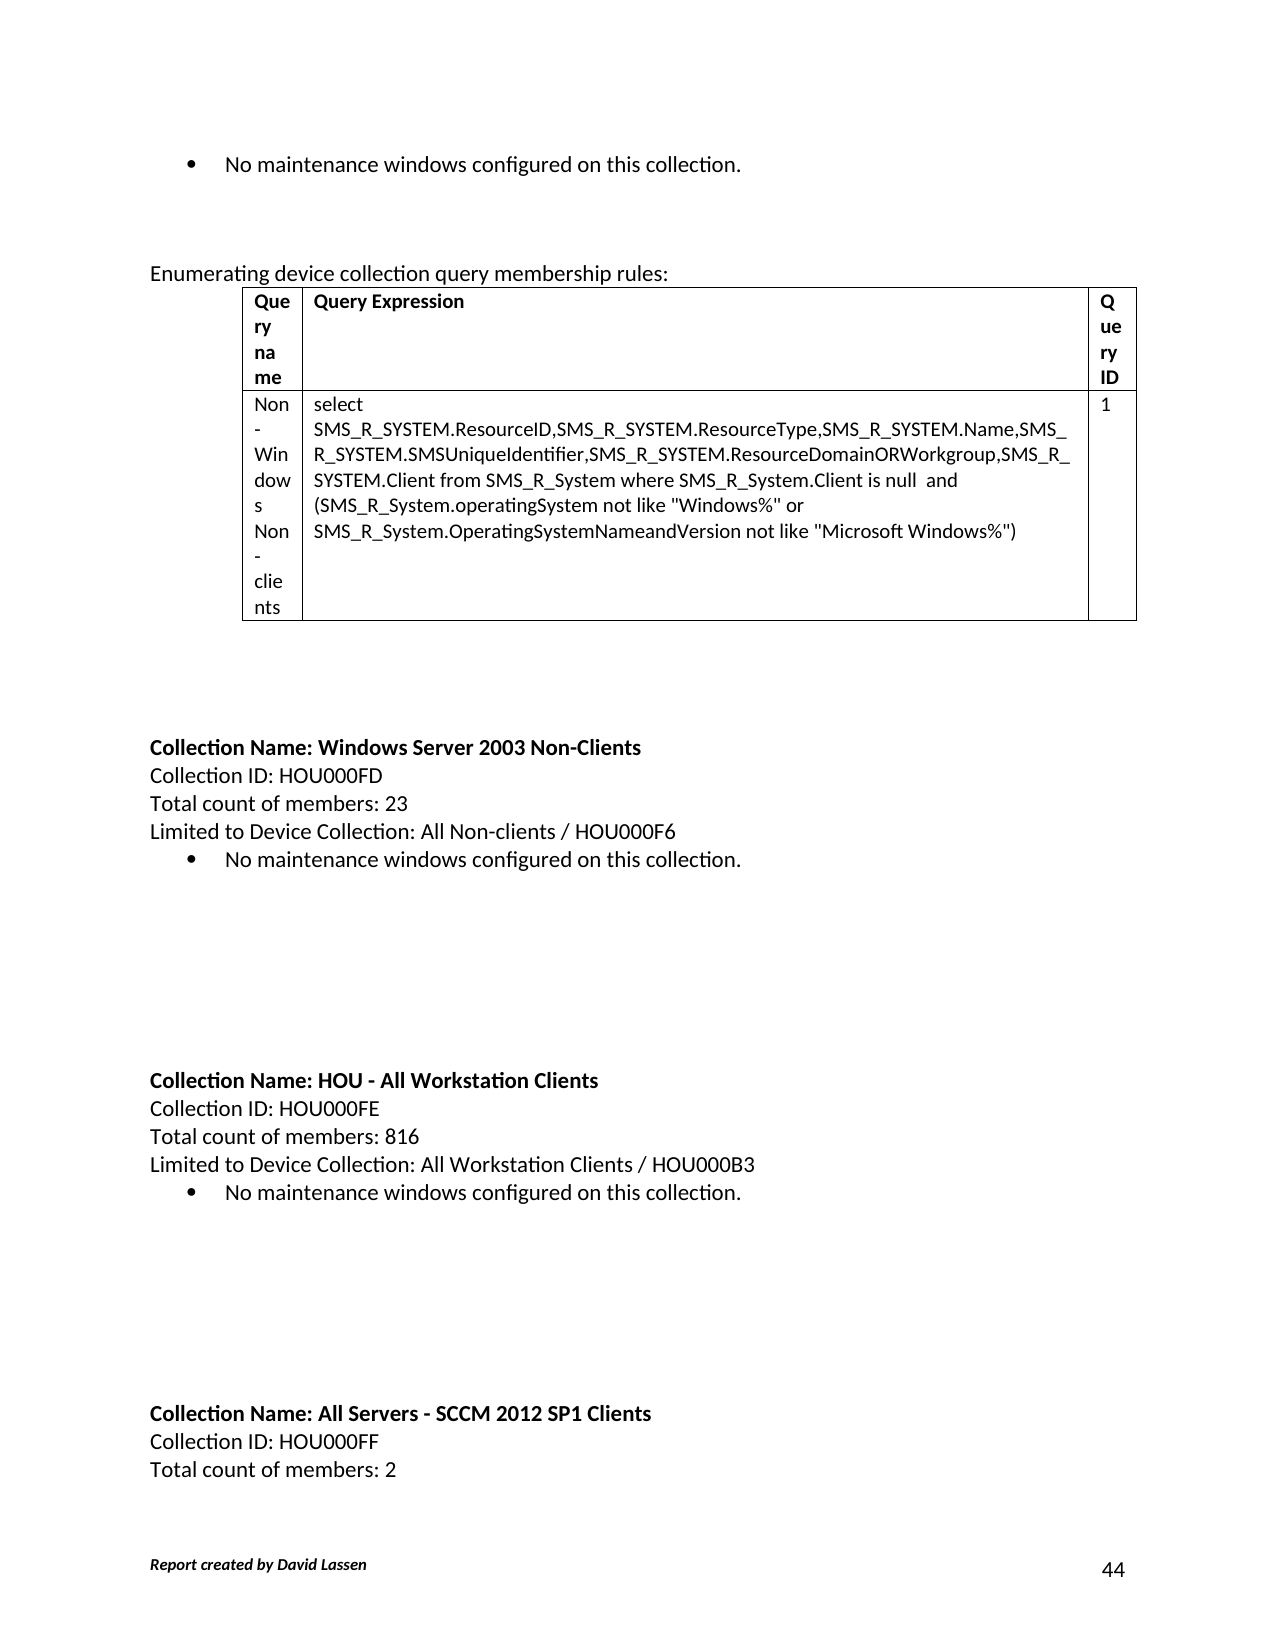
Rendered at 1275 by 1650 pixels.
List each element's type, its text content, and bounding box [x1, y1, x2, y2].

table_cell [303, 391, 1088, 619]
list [187, 150, 1125, 178]
text Collection ID: HOU000FF [150, 1427, 1125, 1455]
text Limited to Device Collection: All Non-clients / HOU000F6 [150, 817, 1125, 845]
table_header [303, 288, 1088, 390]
text Enumerating device collection query membership rules: [150, 259, 1125, 287]
text Collection Name: Windows Server 2003 Non-Clients [150, 733, 1125, 761]
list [187, 1178, 1125, 1206]
text Collection ID: HOU000FD [150, 761, 1125, 789]
text Collection ID: HOU000FE [150, 1094, 1125, 1122]
text Collection Name: HOU - All Workstation Clients [150, 1066, 1125, 1094]
text Limited to Device Collection: All Workstation Clients / HOU000B3 [150, 1150, 1125, 1178]
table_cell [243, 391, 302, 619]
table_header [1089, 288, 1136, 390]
text Total count of members: 2 [150, 1455, 1125, 1483]
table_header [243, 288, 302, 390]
text Total count of members: 23 [150, 789, 1125, 817]
list No maintenance windows configured on this collection. [187, 845, 1125, 873]
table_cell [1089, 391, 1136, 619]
text Collection Name: All Servers - SCCM 2012 SP1 Clients [150, 1399, 1125, 1427]
text Total count of members: 816 [150, 1122, 1125, 1150]
